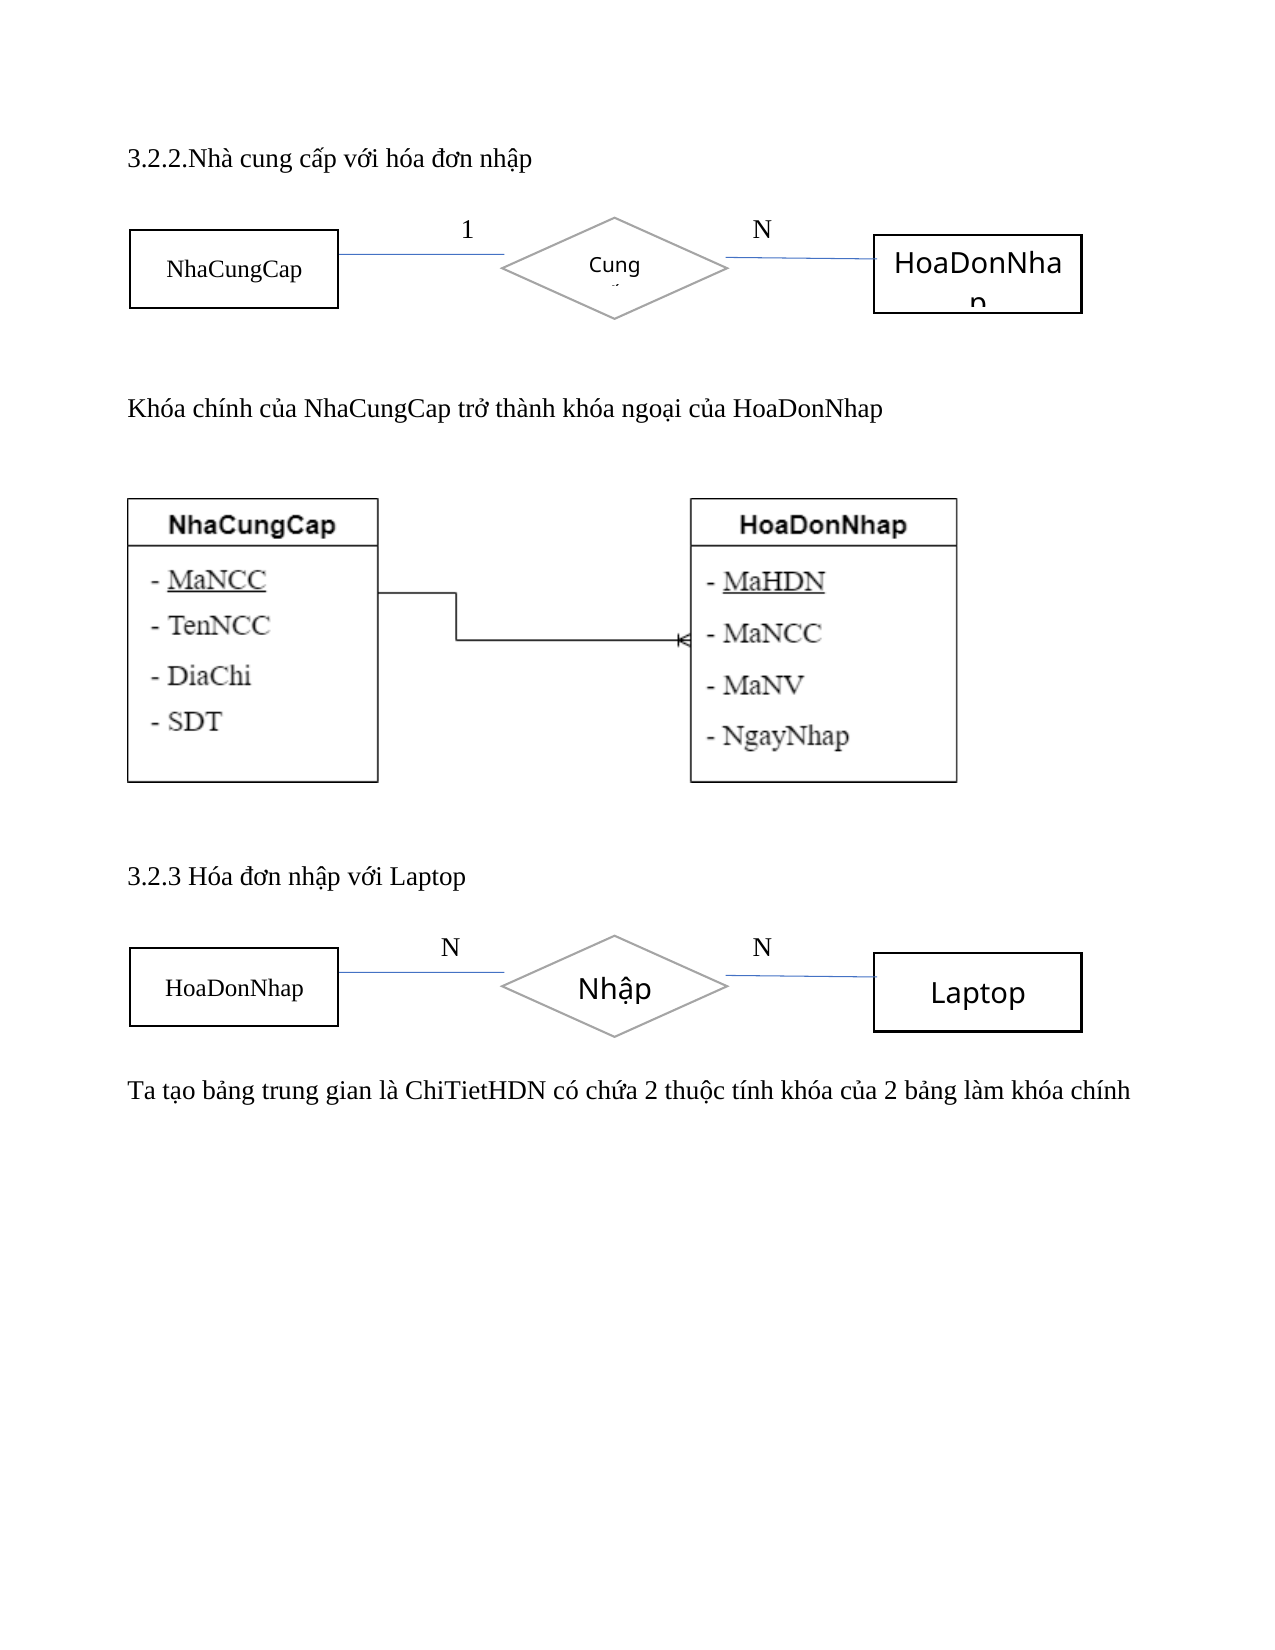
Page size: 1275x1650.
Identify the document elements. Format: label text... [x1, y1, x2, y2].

picture [127, 498, 958, 783]
text Khóa chính của NhaCungCap trở thành khóa ngoại của HoaDonNhap [127, 392, 1137, 423]
text 1 N [127, 213, 1137, 244]
text N N [127, 931, 1137, 962]
text Ta tạo bảng trung gian là ChiTietHDN có chứa 2 thuộc tính khóa của 2 bảng làm khóa chính [127, 1074, 1137, 1105]
text 3.2.2.Nhà cung cấp với hóa đơn nhập [127, 142, 1137, 173]
text 3.2.3 Hóa đơn nhập với Laptop [127, 860, 1137, 891]
